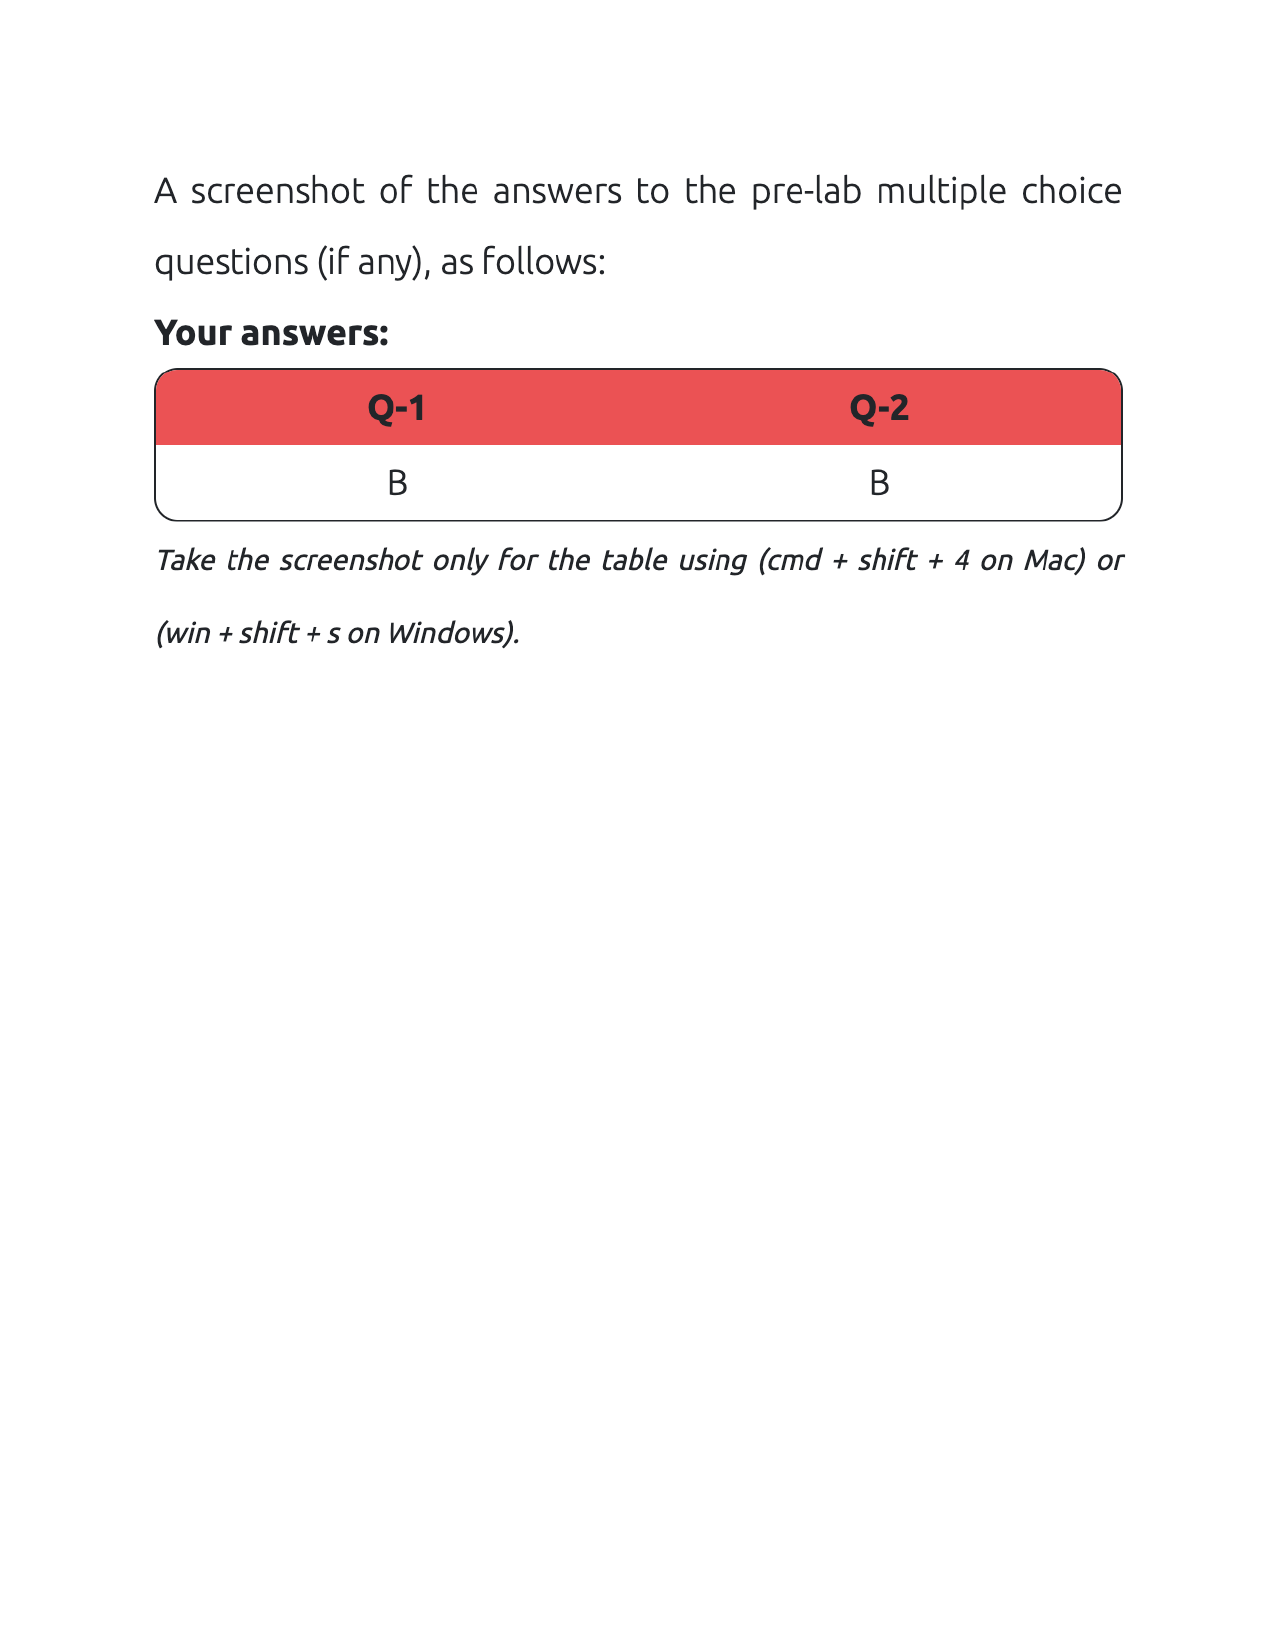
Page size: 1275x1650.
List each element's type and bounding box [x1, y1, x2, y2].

picture [150, 150, 1125, 671]
